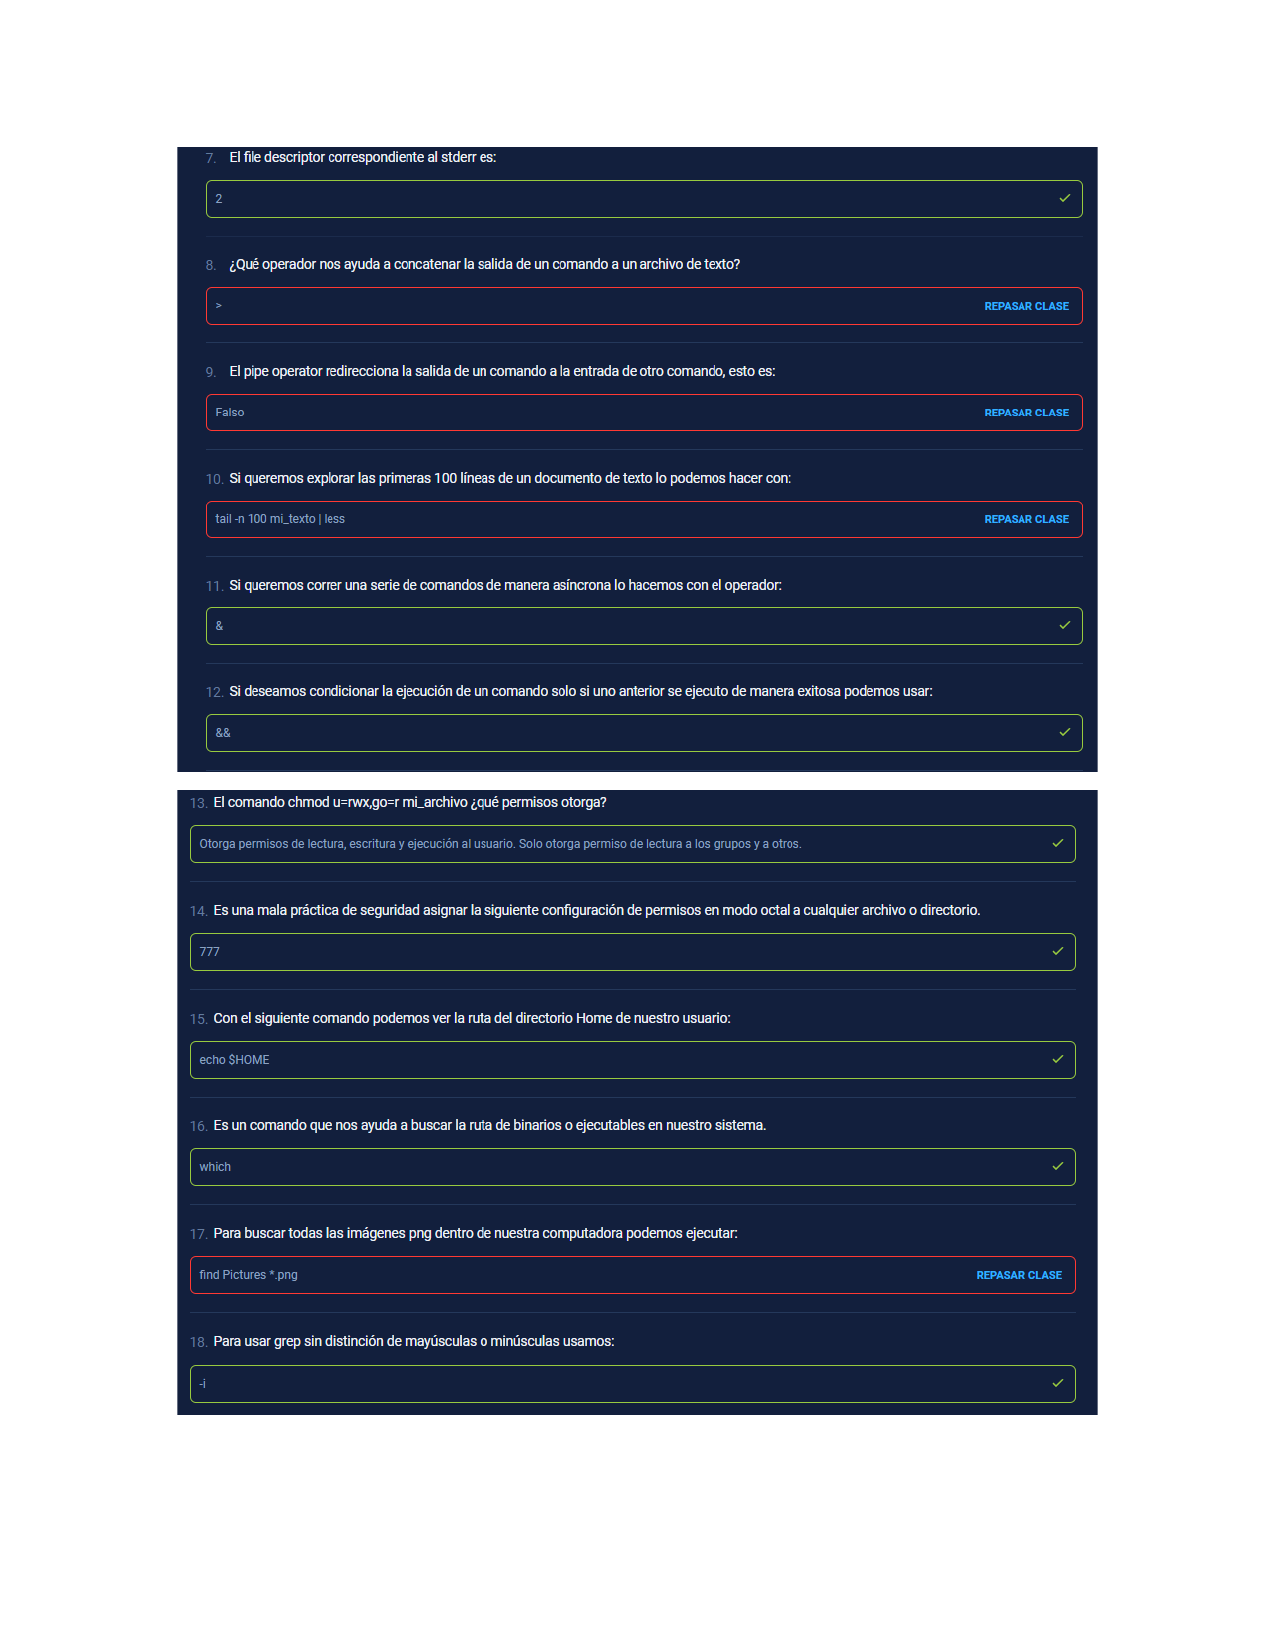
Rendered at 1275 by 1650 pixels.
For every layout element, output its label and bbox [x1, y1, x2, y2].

picture [177, 790, 1098, 1415]
picture [177, 147, 1098, 772]
